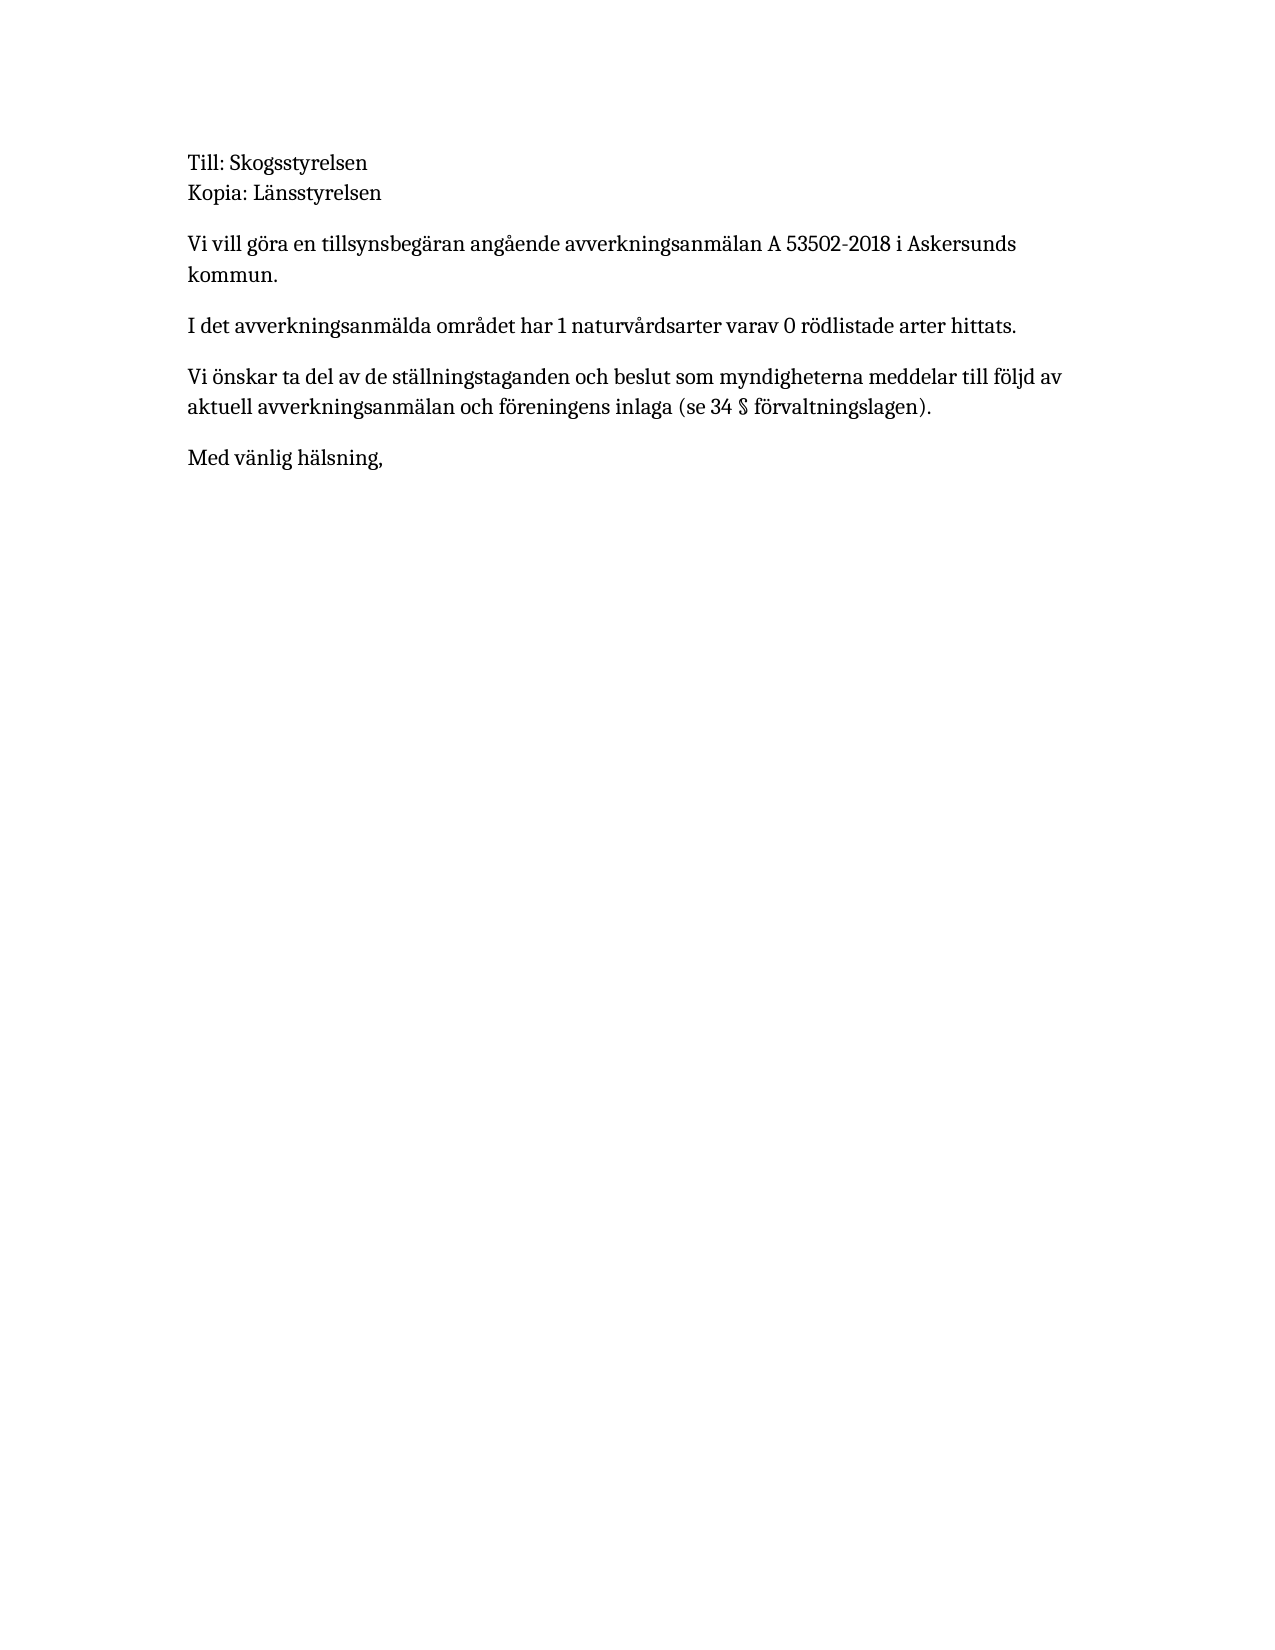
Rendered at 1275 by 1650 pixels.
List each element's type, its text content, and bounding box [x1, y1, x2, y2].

text Vi vill göra en tillsynsbegäran angående avverkningsanmälan A 53502-2018 i Askersunds kommun. [187, 231, 1087, 288]
text Med vänlig hälsning, [187, 445, 1087, 501]
text Vi önskar ta del av de ställningstaganden och beslut som myndigheterna meddelar till följd av aktuell avverkningsanmälan och föreningens inlaga (se 34 § förvaltningslagen). [187, 363, 1087, 420]
text Till: Skogsstyrelsen Kopia: Länsstyrelsen [187, 150, 1087, 207]
text I det avverkningsanmälda området har 1 naturvårdsarter varav 0 rödlistade arter hittats. [187, 312, 1087, 339]
